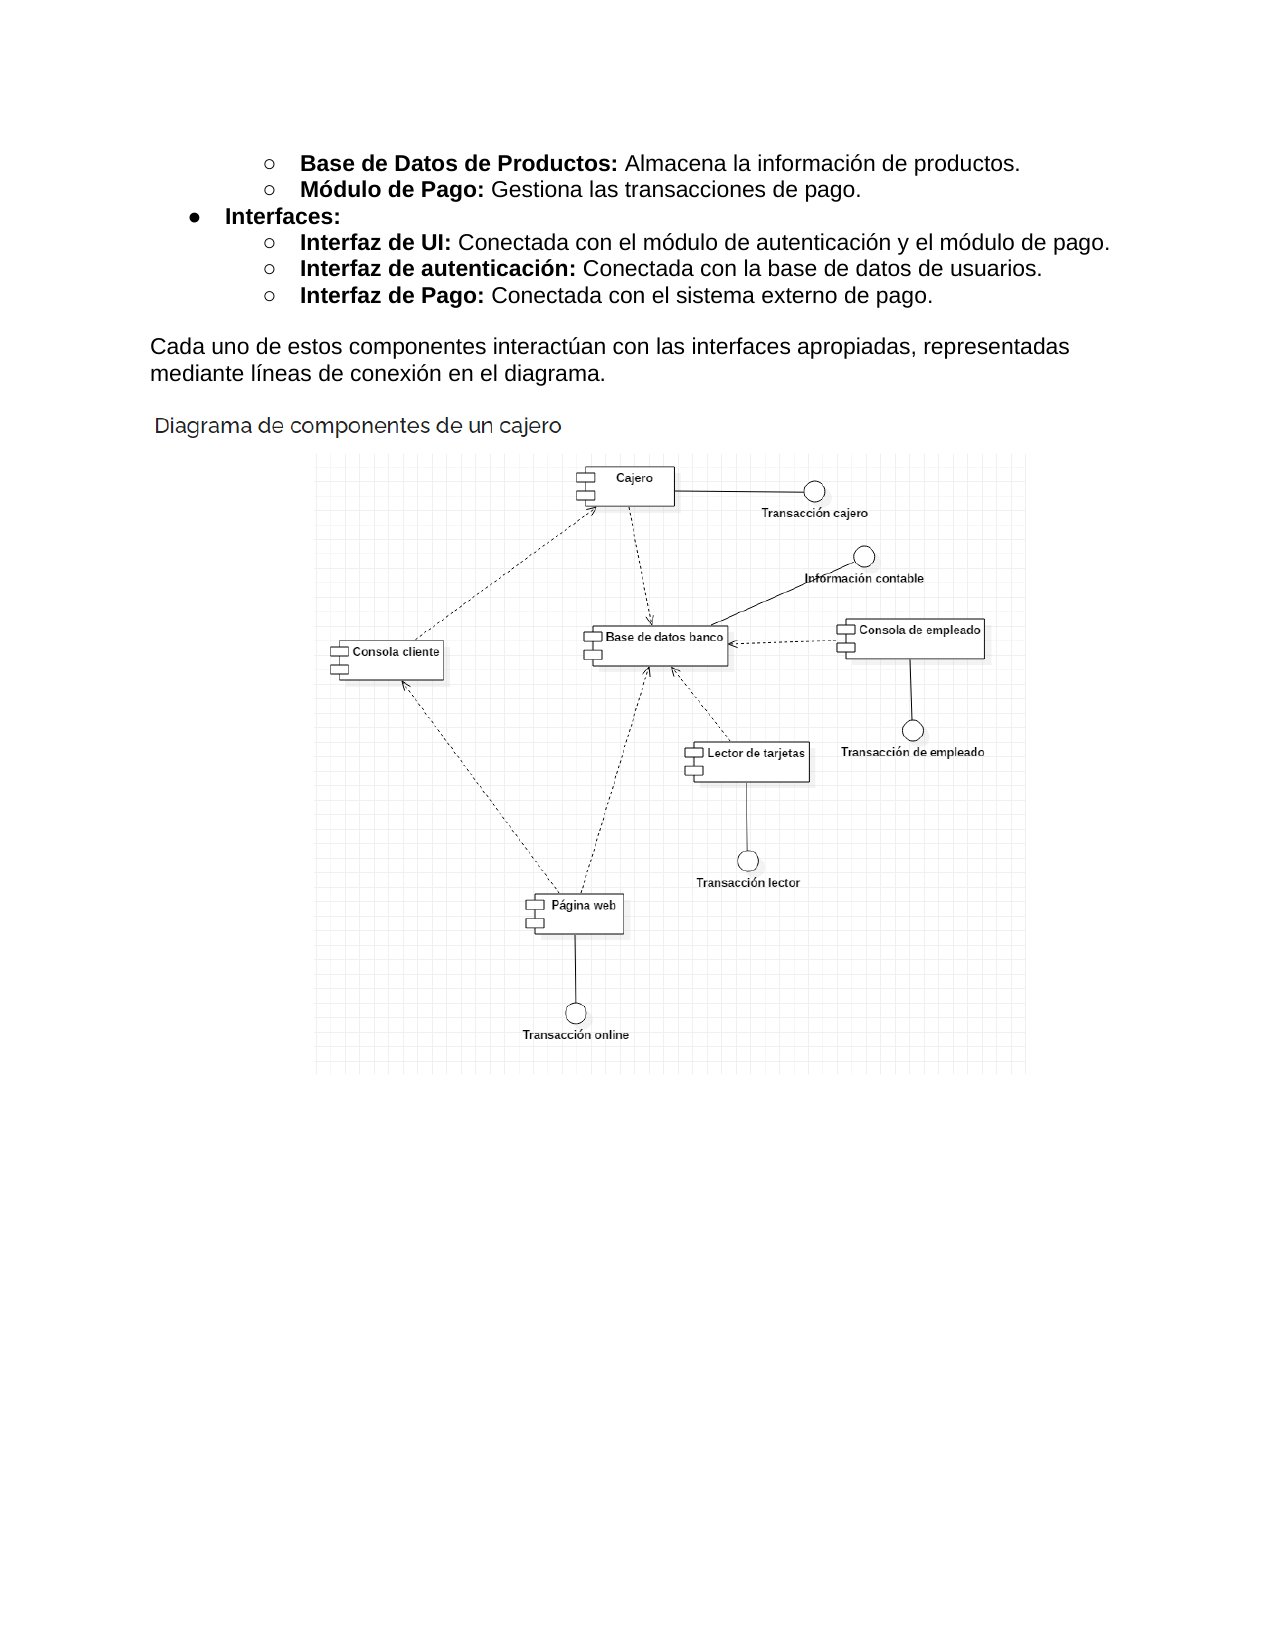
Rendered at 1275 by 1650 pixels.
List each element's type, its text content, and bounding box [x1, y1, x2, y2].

list Interfaz de Pago: Conectada con el sistema externo de pago. [262, 282, 1125, 308]
picture [150, 410, 1125, 1082]
list Interfaces: [187, 203, 1125, 229]
text Cada uno de estos componentes interactúan con las interfaces apropiadas, representadas mediante líneas de conexión en el diagrama. [150, 333, 1125, 386]
list Módulo de Pago: Gestiona las transacciones de pago. [262, 176, 1125, 203]
list Base de Datos de Productos: Almacena la información de productos. [262, 150, 1125, 176]
list Interfaz de UI: Conectada con el módulo de autenticación y el módulo de pago. [262, 229, 1125, 255]
list Interfaz de autenticación: Conectada con la base de datos de usuarios. [262, 255, 1125, 282]
